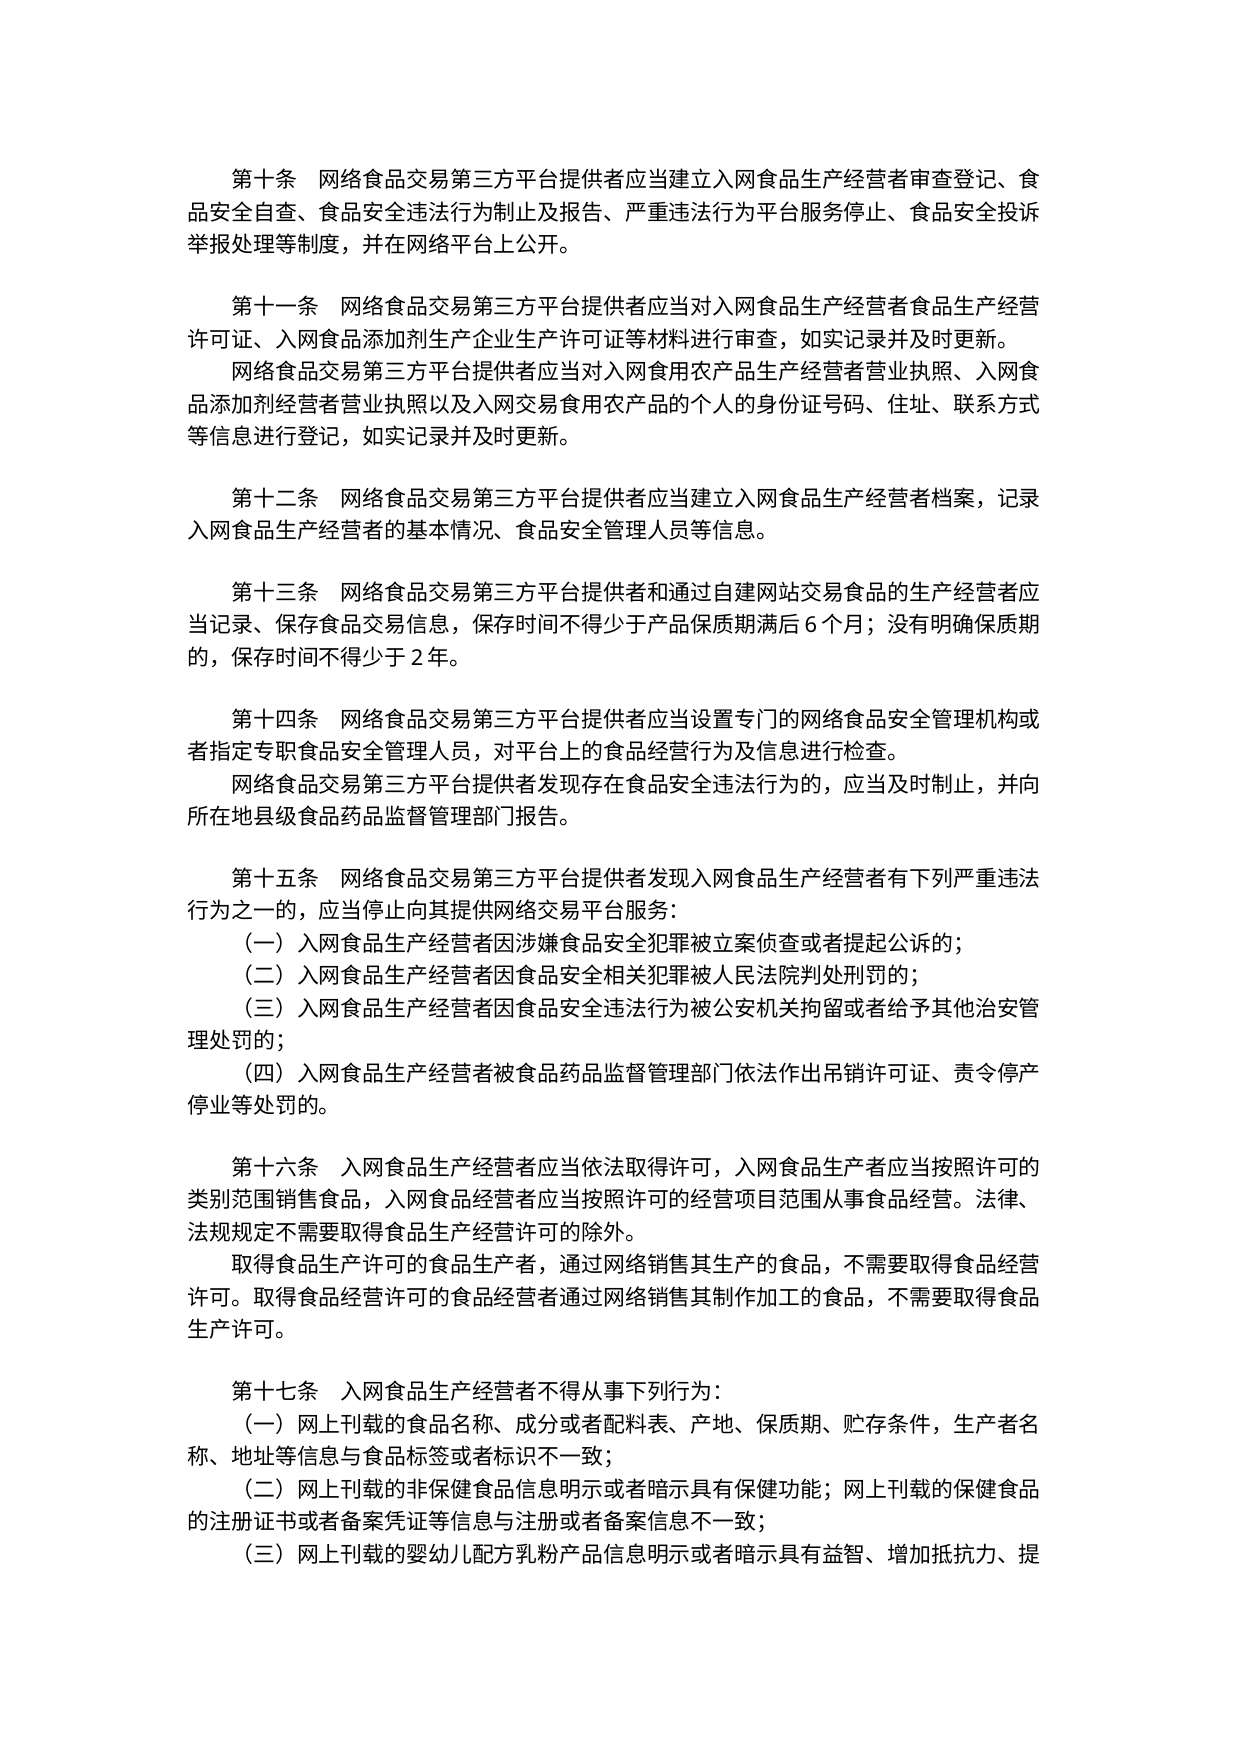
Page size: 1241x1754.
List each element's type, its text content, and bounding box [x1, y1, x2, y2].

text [187, 1374, 1053, 1569]
text 第十六条 入网食品生产经营者应当依法取得许可，入网食品生产者应当按照许可的类别范围销售食品，入网食品经营者应当按照许可的经营项目范围从事食品经营。法律、法规规定不需要取得食品生产经营许可的除外。 取得食品生产许可的食品生产者，通过网络销售其生产的食品，不需要取得食品经营许可。取得食品经营许可的食品经营者通过网络销售其制作加工的食品，不需要取得食品生产许可。 [187, 1149, 1053, 1344]
text 第十条 网络食品交易第三方平台提供者应当建立入网食品生产经营者审查登记、食品安全自查、食品安全违法行为制止及报告、严重违法行为平台服务停止、食品安全投诉举报处理等制度，并在网络平台上公开。 [187, 162, 1053, 259]
text 第十三条 网络食品交易第三方平台提供者和通过自建网站交易食品的生产经营者应当记录、保存食品交易信息，保存时间不得少于产品保质期满后6个月；没有明确保质期的，保存时间不得少于2年。 [187, 574, 1053, 672]
text 第十四条 网络食品交易第三方平台提供者应当设置专门的网络食品安全管理机构或者指定专职食品安全管理人员，对平台上的食品经营行为及信息进行检查。 网络食品交易第三方平台提供者发现存在食品安全违法行为的，应当及时制止，并向所在地县级食品药品监督管理部门报告。 [187, 701, 1053, 831]
text 第十五条 网络食品交易第三方平台提供者发现入网食品生产经营者有下列严重违法行为之一的，应当停止向其提供网络交易平台服务： （一）入网食品生产经营者因涉嫌食品安全犯罪被立案侦查或者提起公诉的； （二）入网食品生产经营者因食品安全相关犯罪被人民法院判处刑罚的； （三）入网食品生产经营者因食品安全违法行为被公安机关拘留或者给予其他治安管理处罚的； （四）入网食品生产经营者被食品药品监督管理部门依法作出吊销许可证、责令停产停业等处罚的。 [187, 860, 1053, 1120]
text 第十一条 网络食品交易第三方平台提供者应当对入网食品生产经营者食品生产经营许可证、入网食品添加剂生产企业生产许可证等材料进行审查，如实记录并及时更新。 网络食品交易第三方平台提供者应当对入网食用农产品生产经营者营业执照、入网食品添加剂经营者营业执照以及入网交易食用农产品的个人的身份证号码、住址、联系方式等信息进行登记，如实记录并及时更新。 [187, 289, 1053, 451]
text 第十二条 网络食品交易第三方平台提供者应当建立入网食品生产经营者档案，记录入网食品生产经营者的基本情况、食品安全管理人员等信息。 [187, 480, 1053, 545]
